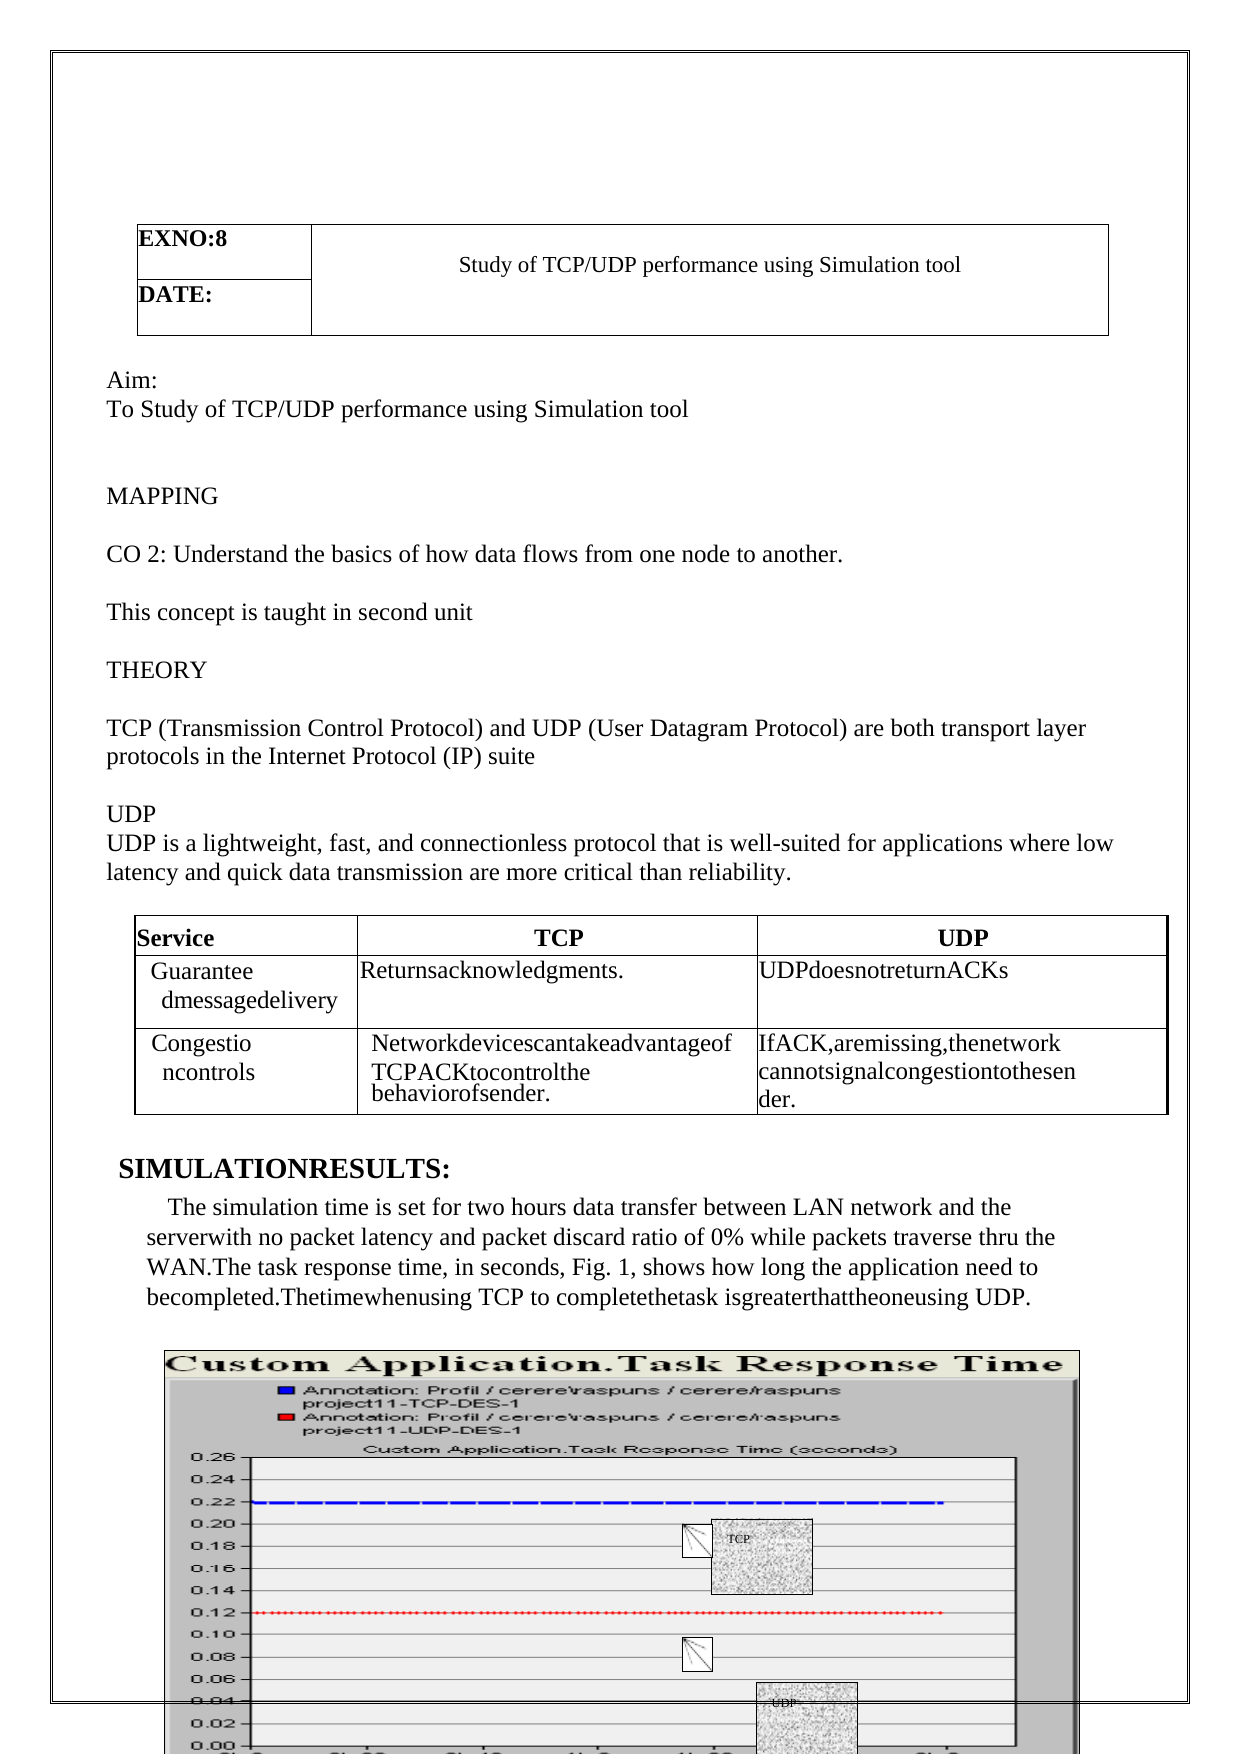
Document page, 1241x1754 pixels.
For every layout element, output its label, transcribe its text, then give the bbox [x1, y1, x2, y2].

text MAPPING [106, 481, 1182, 510]
table_cell Guaranteedmessagedelivery [136, 956, 357, 1027]
text THEORY [106, 655, 1182, 683]
text UDP [106, 799, 1182, 828]
table_cell IfACK,aremissing,thenetwork cannotsignalcongestiontothesender. [758, 1029, 1166, 1114]
picture [858, 1704, 1079, 1754]
text SIMULATIONRESULTS: [118, 1152, 1182, 1185]
picture [165, 1704, 756, 1754]
picture [757, 1704, 857, 1754]
table_cell UDPdoesnotreturnACKs [758, 956, 1166, 1027]
table_header EXNO:8 [138, 225, 311, 279]
text UDP is a lightweight, fast, and connectionless protocol that is well-suited for applications where low latency and quick data transmission are more critical than reliability. [106, 828, 1182, 886]
table_header Service [136, 916, 357, 955]
table_cell DATE: [138, 280, 311, 335]
table_cell Congestioncontrols [136, 1029, 357, 1114]
table_header TCP [358, 916, 757, 955]
text The simulation time is set for two hours data transfer between LAN network and the serverwith no packet latency and packet discard ratio of 0% while packets traverse thru the WAN.The task response time, in seconds, Fig. 1, shows how long the application need to becompleted.Thetimewhenusing TCP to completethetask isgreaterthattheoneusing UDP. [146, 1192, 1080, 1311]
picture [757, 1683, 857, 1701]
table_cell NetworkdevicescantakeadvantageofTCPACKtocontrolthe behaviorofsender. [358, 1029, 757, 1114]
text Aim: [106, 365, 1182, 394]
text CO 2: Understand the basics of how data flows from one node to another. [106, 539, 1182, 568]
text TCP (Transmission Control Protocol) and UDP (User Datagram Protocol) are both transport layer protocols in the Internet Protocol (IP) suite [106, 713, 1182, 770]
picture [165, 1351, 1079, 1701]
table_cell Returnsacknowledgments. [358, 956, 757, 1027]
table_header Study of TCP/UDP performance using Simulation tool [312, 225, 1108, 335]
table_header UDP [758, 916, 1166, 955]
text This concept is taught in second unit [106, 597, 1182, 626]
text To Study of TCP/UDP performance using Simulation tool [106, 394, 1182, 423]
